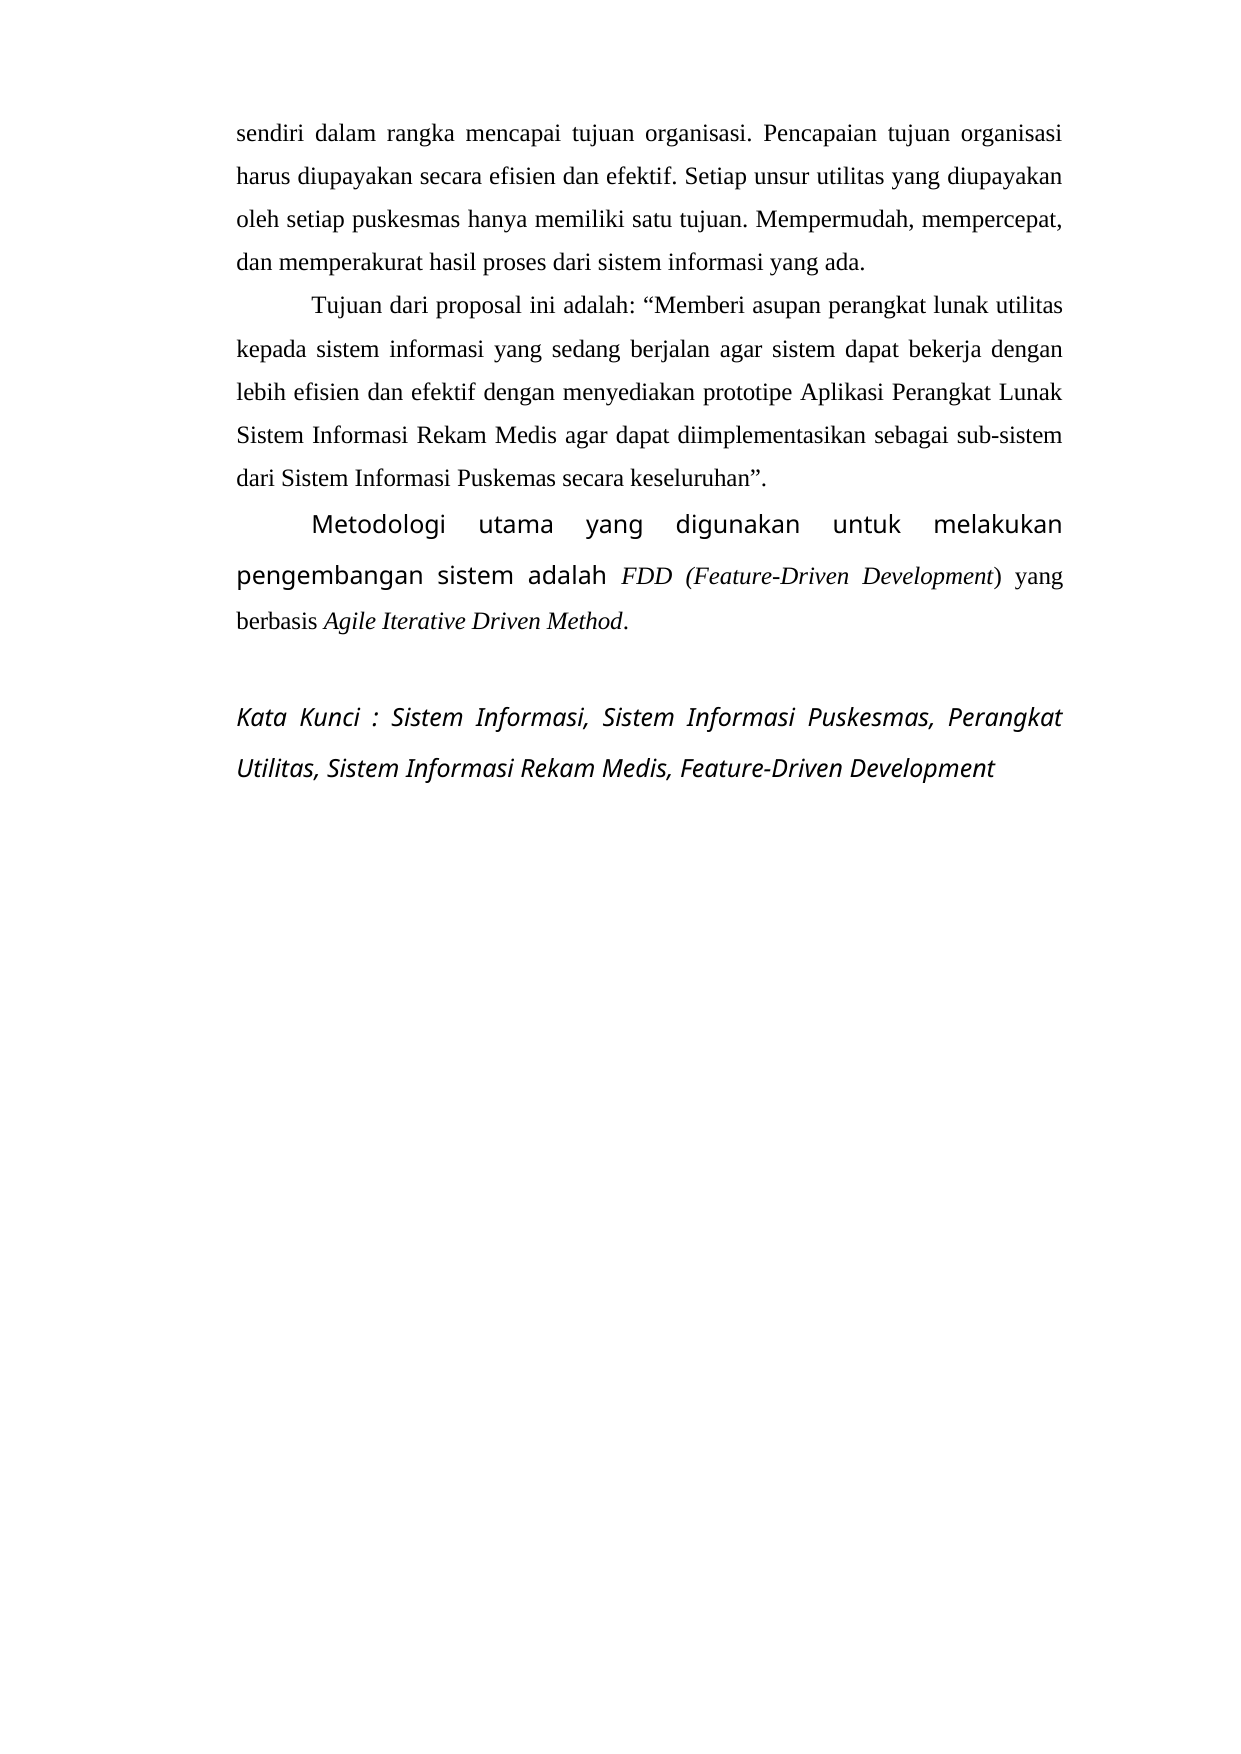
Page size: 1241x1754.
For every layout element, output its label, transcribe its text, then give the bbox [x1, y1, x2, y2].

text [236, 118, 1063, 276]
text Kata Kunci : Sistem Informasi, Sistem Informasi Puskesmas, Perangkat Utilitas, Sistem Informasi Rekam Medis, Feature-Driven Development [236, 700, 1063, 785]
text Metodologi utama yang digunakan untuk melakukan pengembangan sistem adalah FDD (Feature-Driven Development) yang berbasis Agile Iterative Driven Method. [236, 506, 1063, 634]
text Tujuan dari proposal ini adalah: “Memberi asupan perangkat lunak utilitas kepada sistem informasi yang sedang berjalan agar sistem dapat bekerja dengan lebih efisien dan efektif dengan menyediakan prototipe Aplikasi Perangkat Lunak Sistem Informasi Rekam Medis agar dapat diimplementasikan sebagai sub-sistem dari Sistem Informasi Puskemas secara keseluruhan”. [236, 291, 1063, 492]
